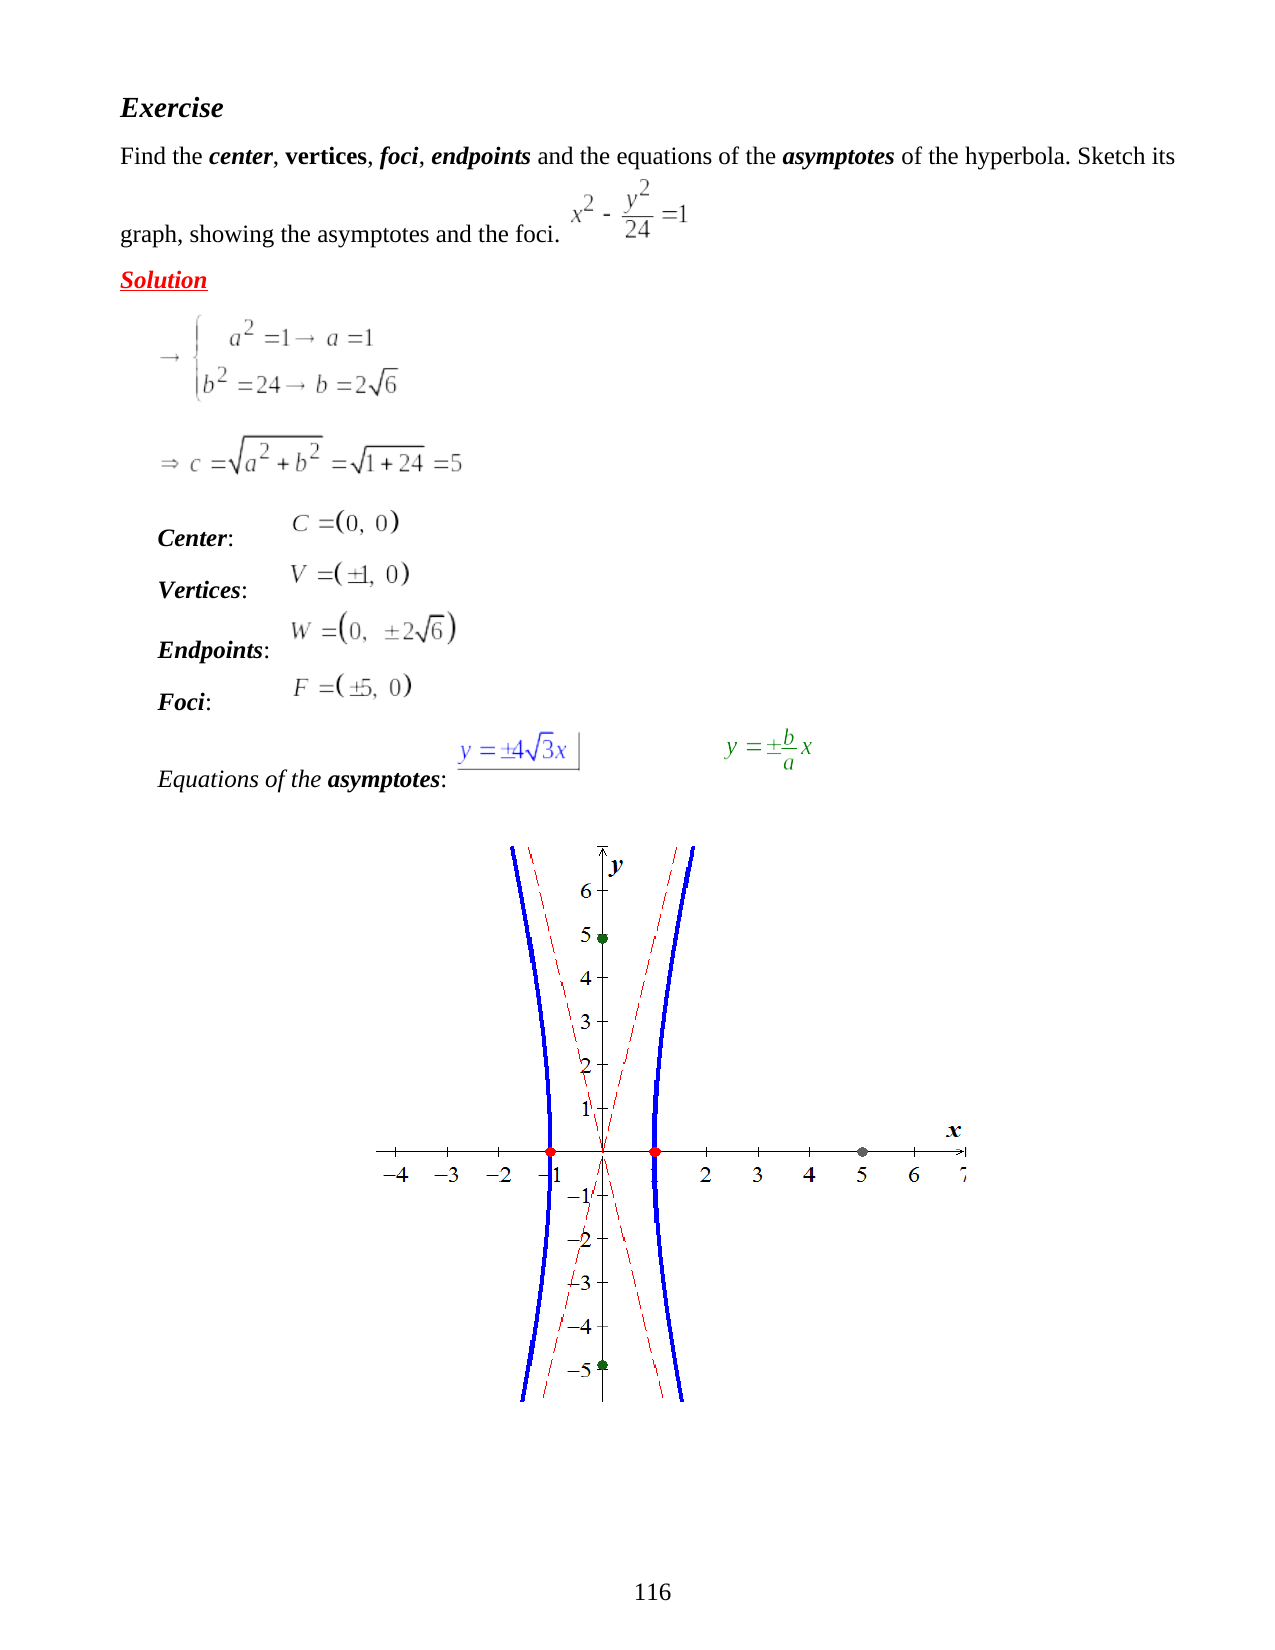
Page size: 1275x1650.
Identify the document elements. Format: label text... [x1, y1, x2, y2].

text Vertices: [157, 556, 1185, 604]
text Solution [120, 265, 1185, 294]
text Center: [157, 504, 1185, 552]
text Exercise [120, 90, 1185, 123]
picture [376, 846, 967, 1402]
text Find the center, vertices, foci, endpoints and the equations of the asymptotes of the hyperbola. Sketch its graph, showing the asymptotes and the foci. [120, 141, 1185, 248]
text Equations of the asymptotes: [157, 720, 1185, 793]
text Foci: [157, 668, 1185, 716]
text Endpoints: [157, 608, 1185, 664]
